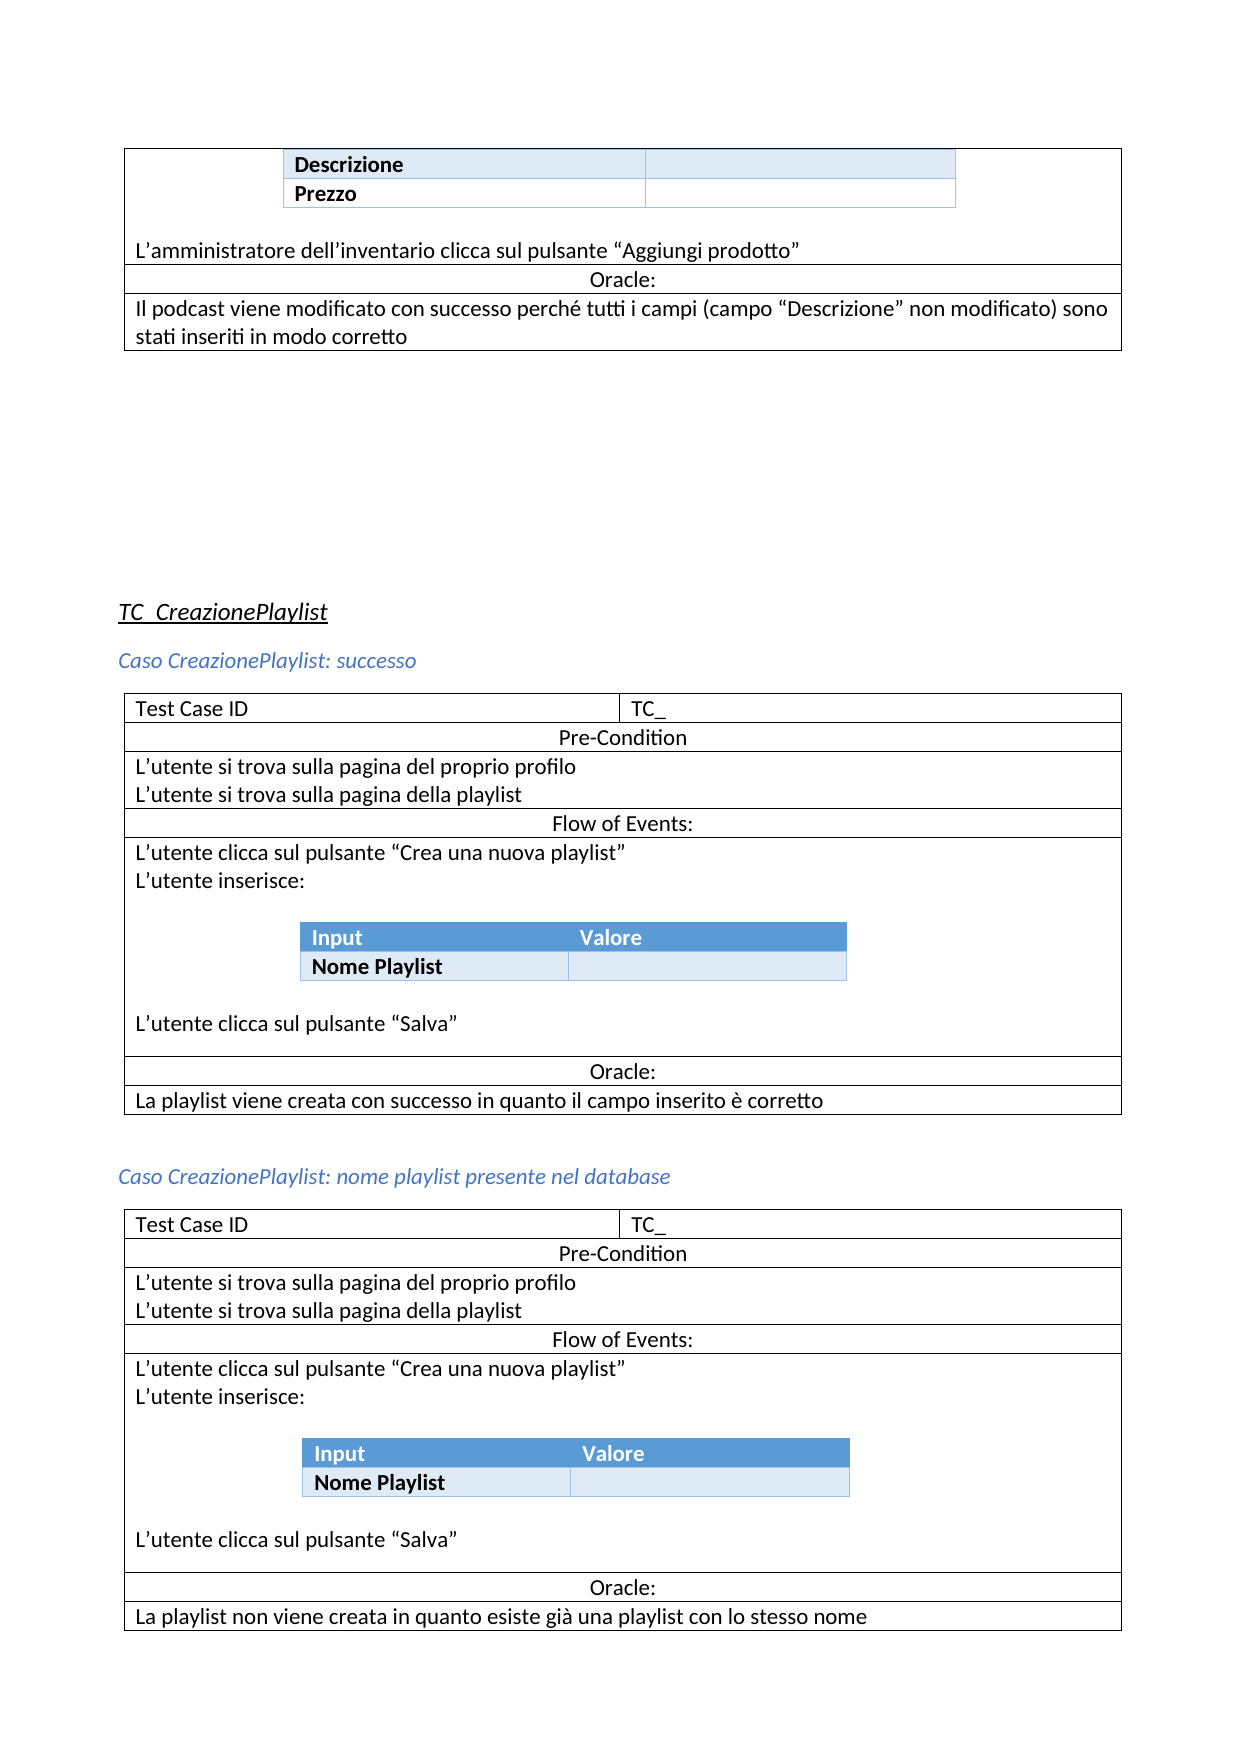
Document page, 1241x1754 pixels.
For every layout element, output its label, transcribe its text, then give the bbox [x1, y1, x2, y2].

table_cell L’utente si trova sulla pagina del proprio profilo L’utente si trova sulla pagina della playlist [125, 752, 1121, 808]
table_cell La playlist non viene creata in quanto esiste già una playlist con lo stesso nome [125, 1602, 1121, 1630]
text TC_CreazionePlaylist [118, 596, 1122, 627]
text Caso CreazionePlaylist: successo [118, 646, 1122, 674]
table_cell L’utente clicca sul pulsante “Crea una nuova playlist” L’utente inserisce: L’utente clicca sul pulsante “Salva” [125, 838, 1121, 1056]
table_cell L’utente clicca sul pulsante “Crea una nuova playlist” L’utente inserisce: L’utente clicca sul pulsante “Salva” [125, 1354, 1121, 1572]
table_cell L’utente si trova sulla pagina del proprio profilo L’utente si trova sulla pagina della playlist [125, 1268, 1121, 1324]
table_cell L’amministratore dell’inventario compila il form: L’amministratore dell’inventario clicca sul pulsante “Aggiungi prodotto” [125, 149, 1121, 264]
table_header TC_ [620, 694, 1121, 722]
table_cell Pre-Condition [125, 723, 1121, 751]
table_cell Pre-Condition [125, 1239, 1121, 1267]
table_cell Flow of Events: [125, 809, 1121, 837]
table_cell Oracle: [125, 265, 1121, 293]
table_cell La playlist viene creata con successo in quanto il campo inserito è corretto [125, 1086, 1121, 1114]
text Caso CreazionePlaylist: nome playlist presente nel database [118, 1162, 1122, 1190]
table_header Test Case ID [125, 1210, 619, 1238]
table_cell Oracle: [125, 1057, 1121, 1085]
table_cell Oracle: [125, 1573, 1121, 1601]
table_cell Flow of Events: [125, 1325, 1121, 1353]
table_cell Il podcast viene modificato con successo perché tutti i campi (campo “Descrizione” non modificato) sono stati inseriti in modo corretto [125, 294, 1121, 350]
table_header TC_ [620, 1210, 1121, 1238]
table_header Test Case ID [125, 694, 619, 722]
